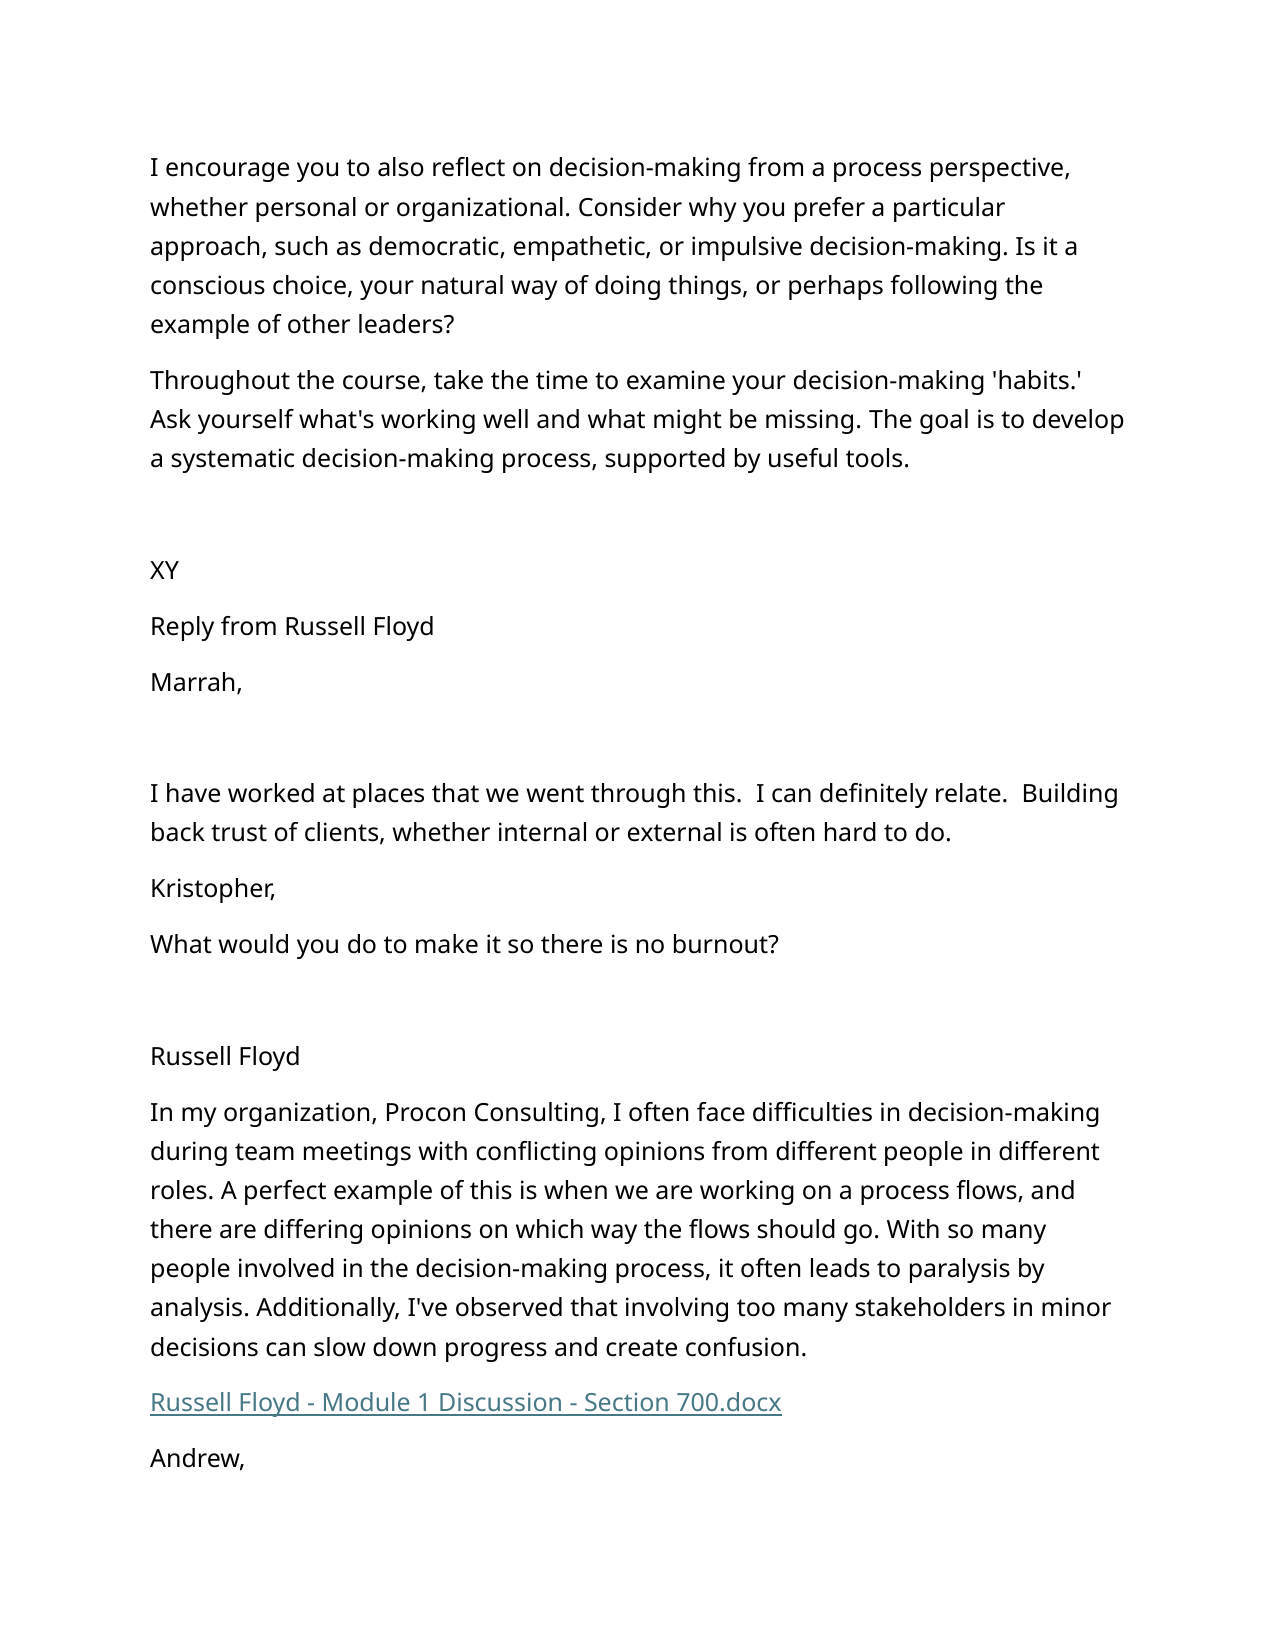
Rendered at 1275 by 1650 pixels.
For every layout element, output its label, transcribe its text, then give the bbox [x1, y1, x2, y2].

text Kristopher, [150, 871, 1125, 905]
text Andrew, [150, 1441, 1125, 1475]
text I encourage you to also reflect on decision-making from a process perspective, whether personal or organizational. Consider why you prefer a particular approach, such as democratic, empathetic, or impulsive decision-making. Is it a conscious choice, your natural way of doing things, or perhaps following the example of other leaders? [150, 150, 1125, 341]
text Marrah, [150, 664, 1125, 698]
text Reply from Russell Floyd [150, 608, 1125, 642]
text Russell Floyd [150, 1038, 1125, 1072]
text Russell Floyd - Module 1 Discussion - Section 700.docx [150, 1385, 1125, 1419]
text In my organization, Procon Consulting, I often face difficulties in decision-making during team meetings with conflicting opinions from different people in different roles. A perfect example of this is when we are working on a process flows, and there are differing opinions on which way the flows should go. With so many people involved in the decision-making process, it often leads to paralysis by analysis. Additionally, I've observed that involving too many stakeholders in minor decisions can slow down progress and create confusion. [150, 1094, 1125, 1363]
text XY [150, 552, 1125, 587]
text Throughout the course, take the time to examine your decision-making 'habits.' Ask yourself what's working well and what might be missing. The goal is to develop a systematic decision-making process, supported by useful tools. [150, 362, 1125, 475]
text I have worked at places that we went through this. I can definitely relate. Building back trust of clients, whether internal or external is often hard to do. [150, 776, 1125, 849]
text What would you do to make it so there is no burnout? [150, 927, 1125, 961]
